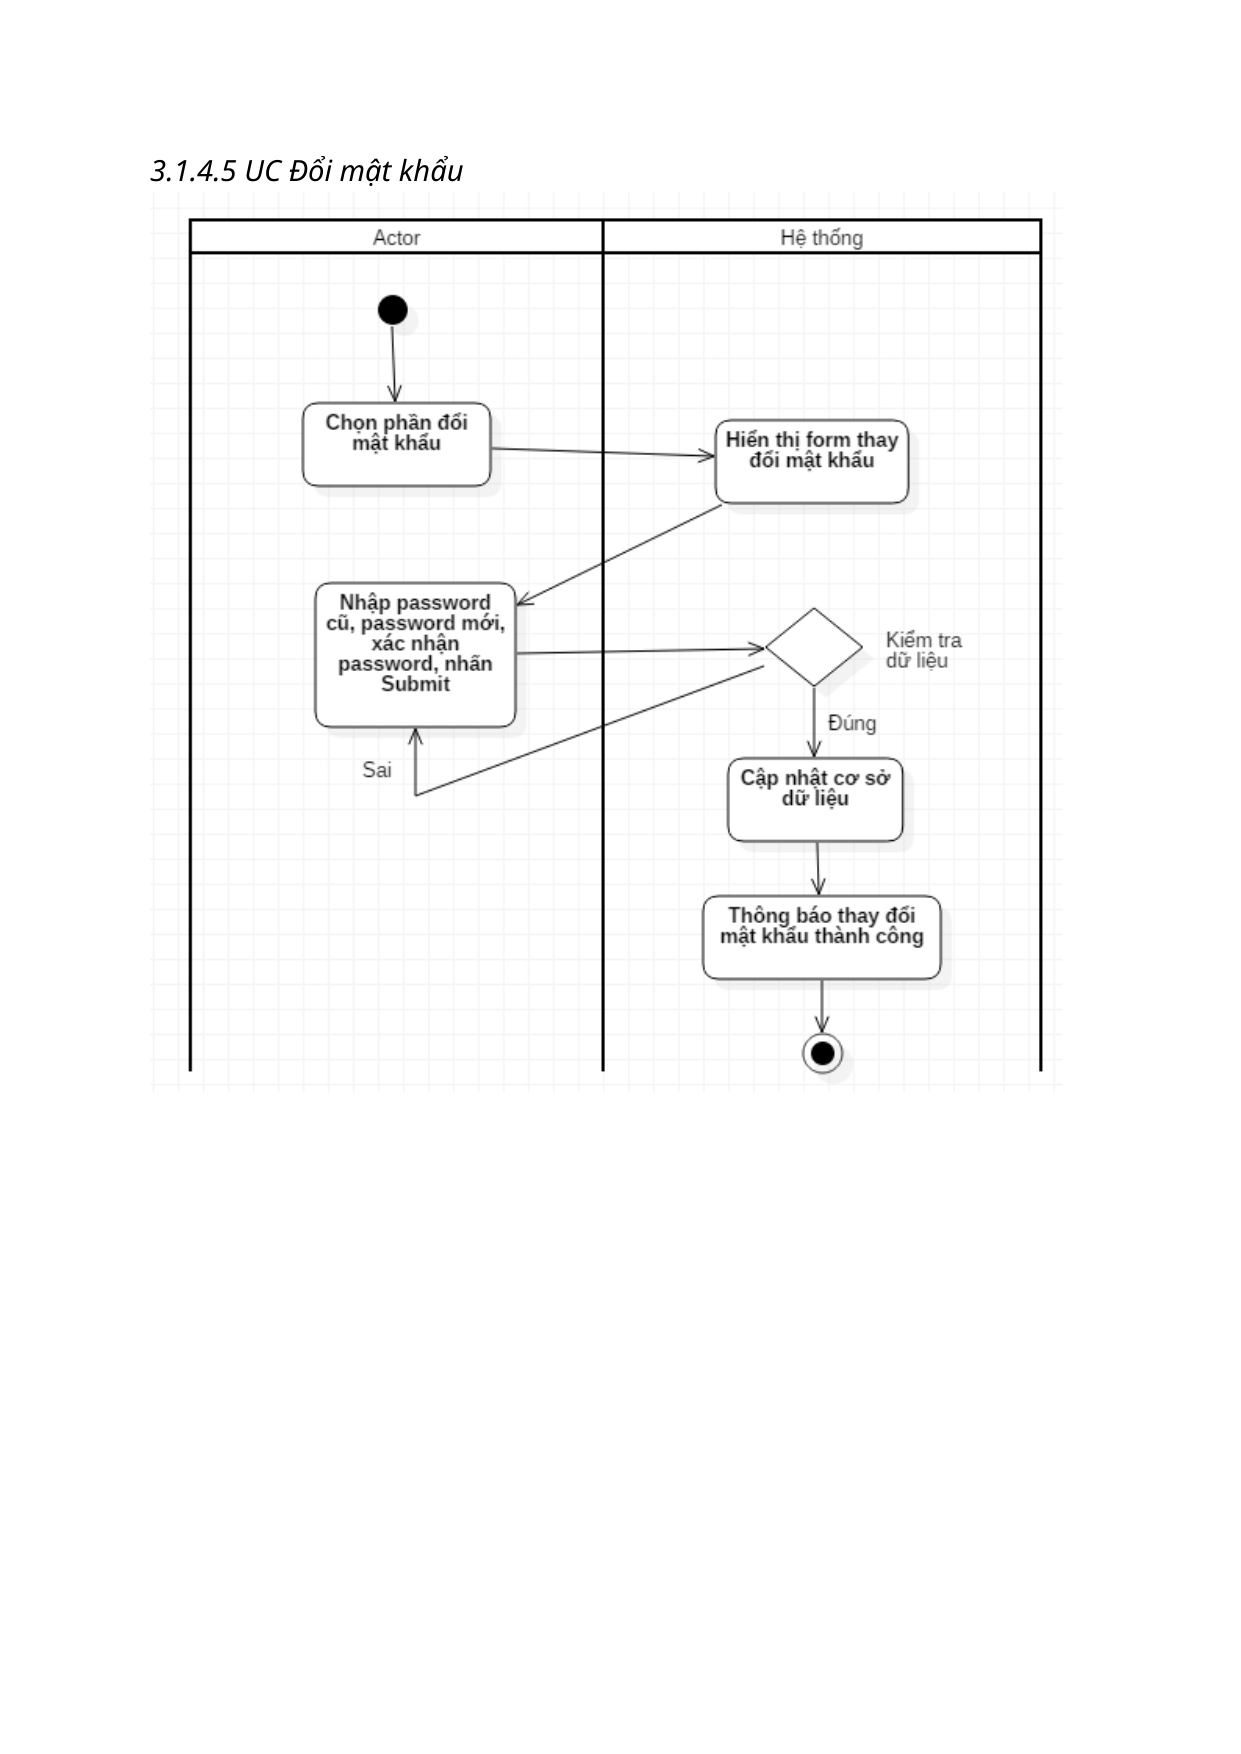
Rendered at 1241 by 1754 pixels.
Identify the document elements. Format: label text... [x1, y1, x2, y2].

picture [150, 192, 1063, 1092]
subtitle 3.1.4.5 UC Đổi mật khẩu [150, 150, 1090, 190]
